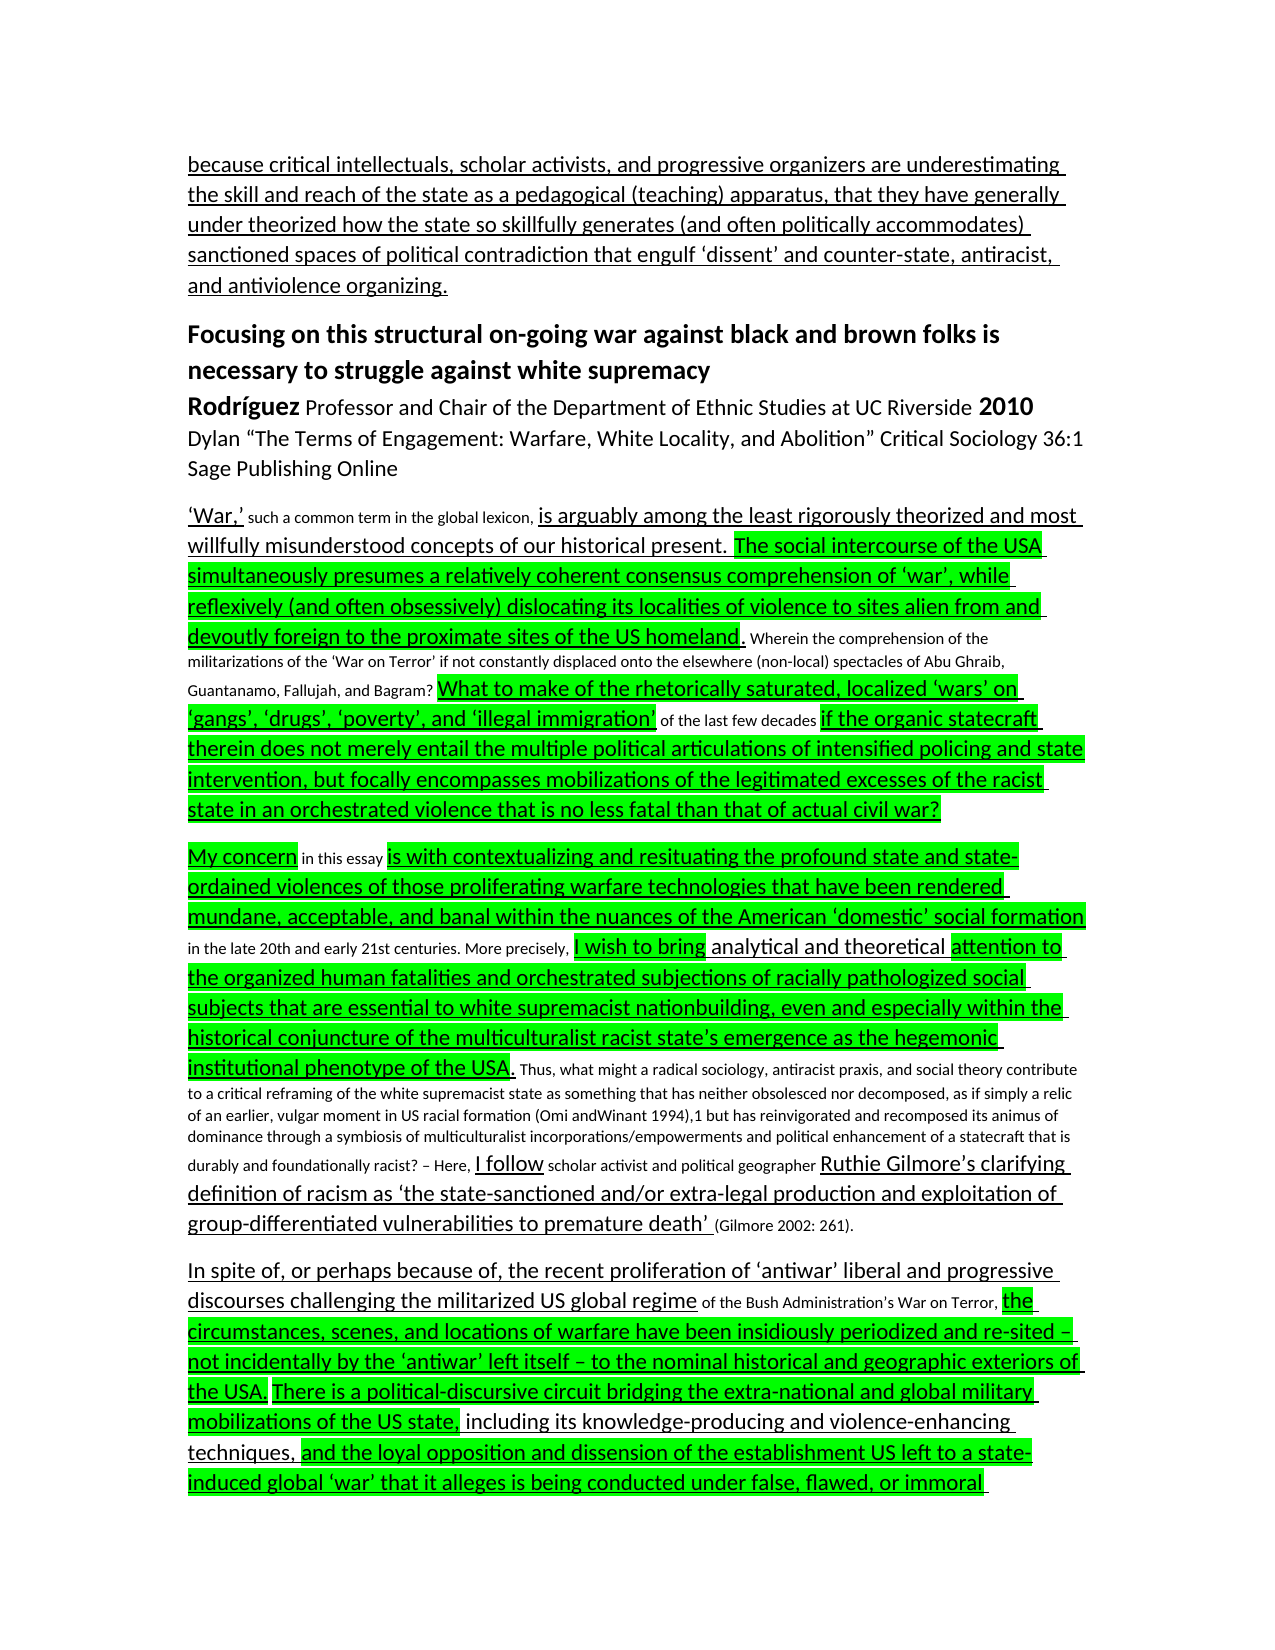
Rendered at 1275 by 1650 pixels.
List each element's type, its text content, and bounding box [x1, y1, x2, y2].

subtitle Focusing on this structural on-going war against black and brown folks is necessary to struggle against white supremacy [187, 318, 1087, 386]
text My concern in this essay is with contextualizing and resituating the profound state and state-ordained violences of those proliferating warfare technologies that have been rendered mundane, acceptable, and banal within the nuances of the American ‘domestic’ social formation in the late 20th and early 21st centuries. More precisely, I wish to bring analytical and theoretical attention to the organized human fatalities and orchestrated subjections of racially pathologized social subjects that are essential to white supremacist nationbuilding, even and especially within the historical conjuncture of the multiculturalist racist state’s emergence as the hegemonic institutional phenotype of the USA. Thus, what might a radical sociology, antiracist praxis, and social theory contribute to a critical reframing of the white supremacist state as something that has neither obsolesced nor decomposed, as if simply a relic of an earlier, vulgar moment in US racial formation (Omi andWinant 1994),1 but has reinvigorated and recomposed its animus of dominance through a symbiosis of multiculturalist incorporations/empowerments and political enhancement of a statecraft that is durably and foundationally racist? – Here, I follow scholar activist and political geographer Ruthie Gilmore’s clarifying definition of racism as ‘the state-sanctioned and/or extra-legal production and exploitation of group-differentiated vulnerabilities to premature death’ (Gilmore 2002: 261). [187, 842, 1087, 1238]
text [187, 150, 1087, 299]
text ‘War,’ such a common term in the global lexicon, is arguably among the least rigorously theorized and most willfully misunderstood concepts of our historical present. The social intercourse of the USA simultaneously presumes a relatively coherent consensus comprehension of ‘war’, while reflexively (and often obsessively) dislocating its localities of violence to sites alien from and devoutly foreign to the proximate sites of the US homeland. Wherein the comprehension of the militarizations of the ‘War on Terror’ if not constantly displaced onto the elsewhere (non-local) spectacles of Abu Ghraib, Guantanamo, Fallujah, and Bagram? What to make of the rhetorically saturated, localized ‘wars’ on ‘gangs’, ‘drugs’, ‘poverty’, and ‘illegal immigration’ of the last few decades if the organic statecraft therein does not merely entail the multiple political articulations of intensified policing and state intervention, but focally encompasses mobilizations of the legitimated excesses of the racist state in an orchestrated violence that is no less fatal than that of actual civil war? [187, 501, 1087, 823]
text Rodríguez Professor and Chair of the Department of Ethnic Studies at UC Riverside 2010 Dylan “The Terms of Engagement: Warfare, White Locality, and Abolition” Critical Sociology 36:1 Sage Publishing Online [187, 389, 1087, 482]
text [187, 1256, 1087, 1496]
